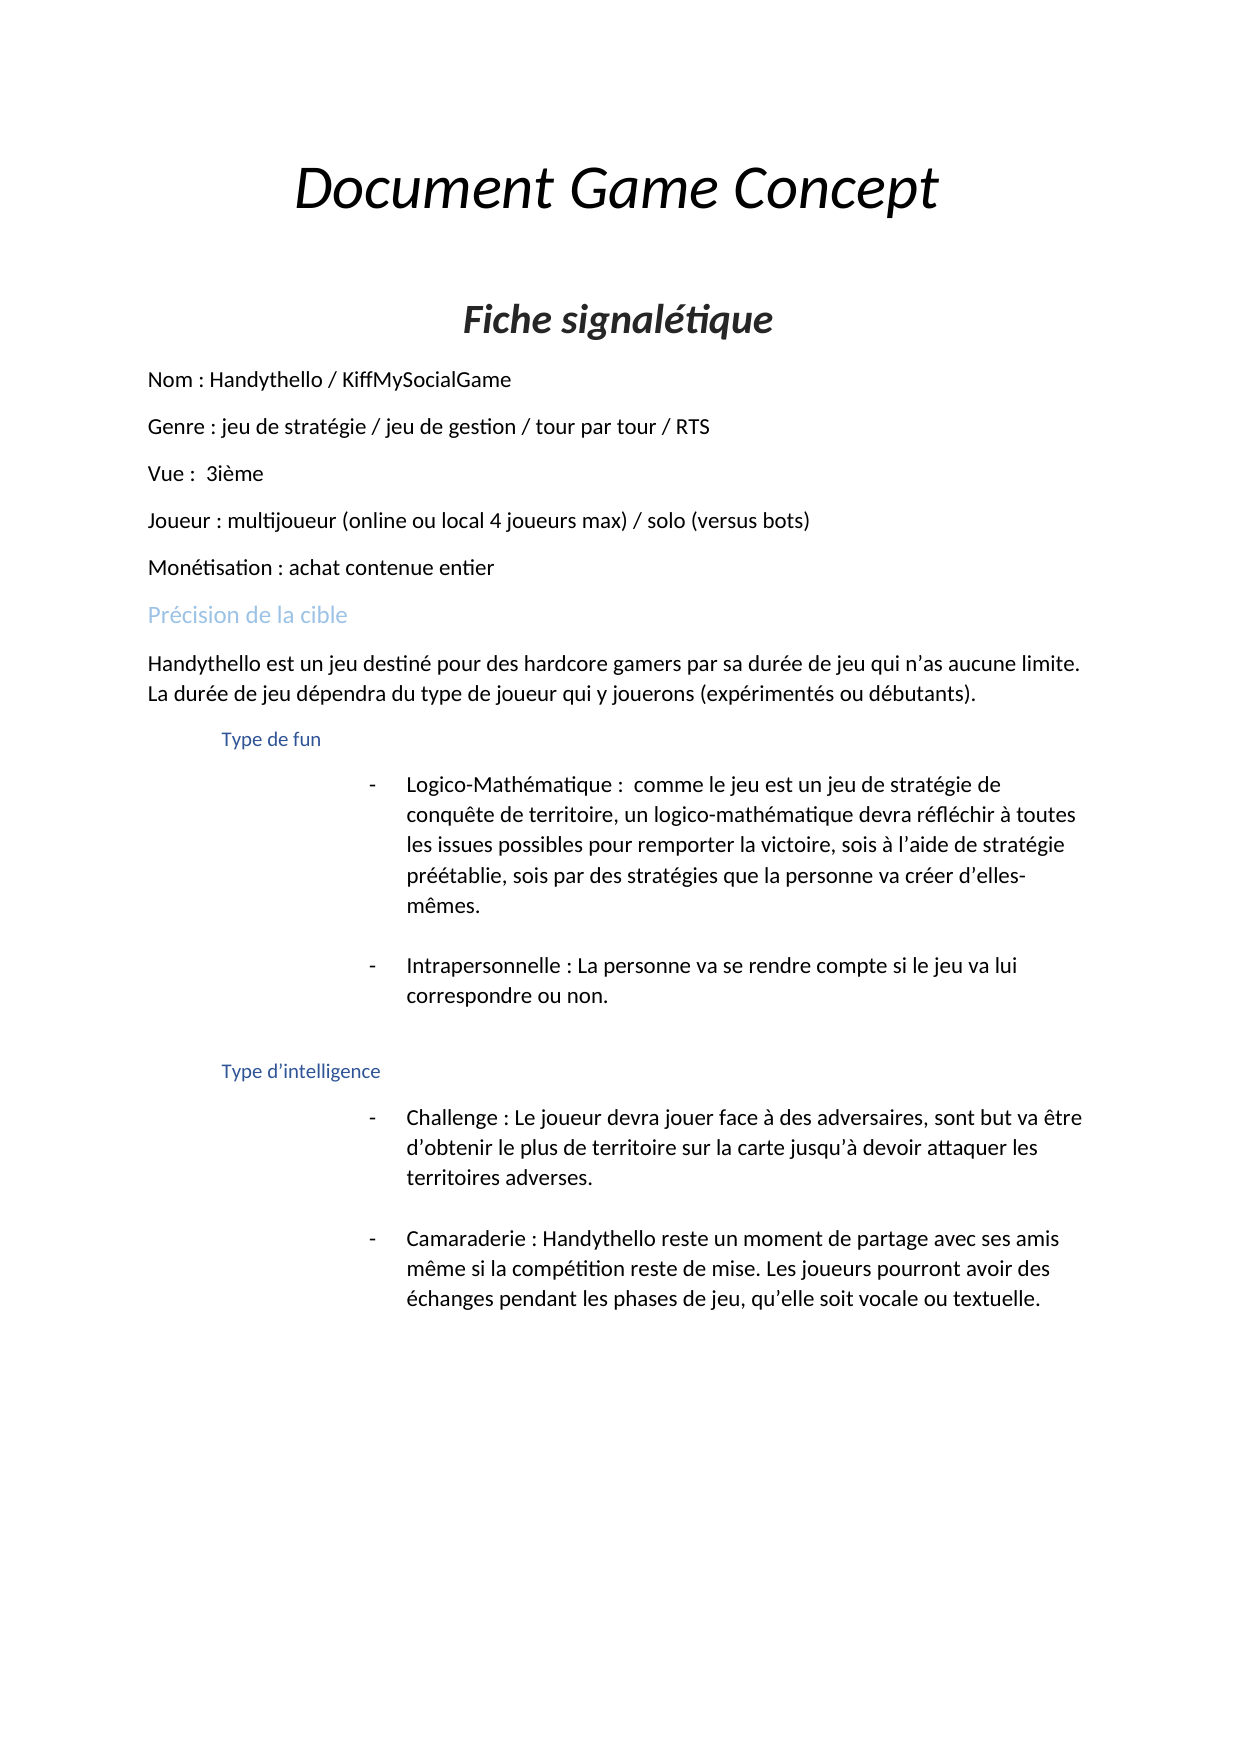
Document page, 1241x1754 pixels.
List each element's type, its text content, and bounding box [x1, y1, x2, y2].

list Camaraderie : Handythello reste un moment de partage avec ses amis même si la compétition reste de mise. Les joueurs pourront avoir des échanges pendant les phases de jeu, qu’elle soit vocale ou textuelle. [369, 1224, 1093, 1312]
text Type d’intelligence [148, 1059, 1093, 1084]
text Type de fun [148, 726, 1093, 752]
text Joueur : multijoueur (online ou local 4 joueurs max) / solo (versus bots) [148, 506, 1093, 534]
text Handythello est un jeu destiné pour des hardcore gamers par sa durée de jeu qui n’as aucune limite. La durée de jeu dépendra du type de joueur qui y jouerons (expérimentés ou débutants). [148, 649, 1093, 707]
list Logico-Mathématique : comme le jeu est un jeu de stratégie de conquête de territoire, un logico-mathématique devra réfléchir à toutes les issues possibles pour remporter la victoire, sois à l’aide de stratégie préétablie, sois par des stratégies que la personne va créer d’elles-mêmes. [369, 770, 1093, 919]
text Document Game Concept [148, 148, 1093, 224]
text Nom : Handythello / KiffMySocialGame [148, 365, 1093, 393]
text Genre : jeu de stratégie / jeu de gestion / tour par tour / RTS [148, 412, 1093, 440]
text Vue : 3ième [148, 459, 1093, 487]
list Challenge : Le joueur devra jouer face à des adversaires, sont but va être d’obtenir le plus de territoire sur la carte jusqu’à devoir attaquer les territoires adverses. [369, 1103, 1093, 1191]
text Précision de la cible [148, 599, 1093, 630]
text Monétisation : achat contenue entier [148, 553, 1093, 581]
list Intrapersonnelle : La personne va se rendre compte si le jeu va lui correspondre ou non. [369, 951, 1093, 1010]
text Fiche signalétique [148, 293, 1093, 344]
